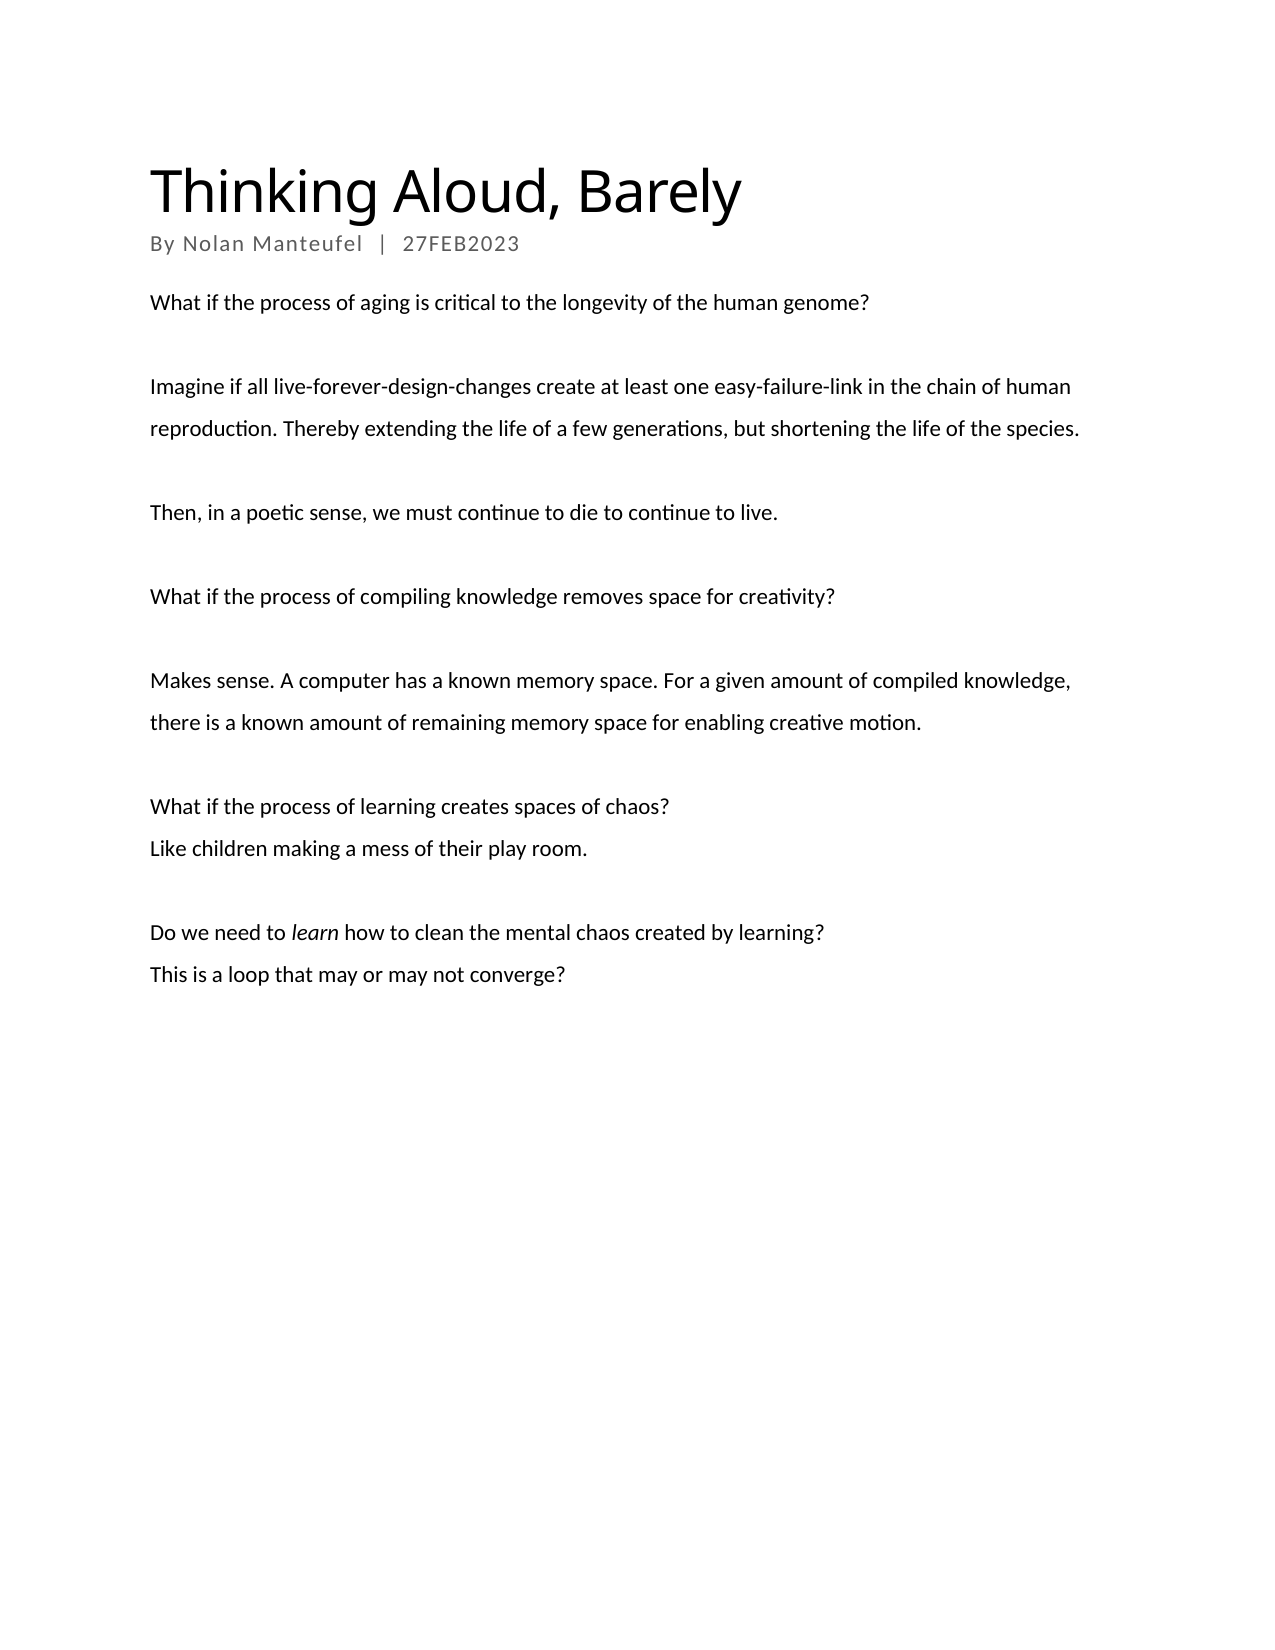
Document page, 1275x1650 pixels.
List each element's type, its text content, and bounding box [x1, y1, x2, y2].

subtitle By Nolan Manteufel | 27FEB2023 [150, 229, 1125, 257]
text Imagine if all live-forever-design-changes create at least one easy-failure-link in the chain of human reproduction. Thereby extending the life of a few generations, but shortening the life of the species. [150, 372, 1125, 442]
text What if the process of learning creates spaces of chaos? [150, 792, 1125, 820]
text What if the process of compiling knowledge removes space for creativity? [150, 582, 1125, 610]
text What if the process of aging is critical to the longevity of the human genome? [150, 288, 1125, 316]
text Like children making a mess of their play room. [150, 834, 1125, 862]
text Makes sense. A computer has a known memory space. For a given amount of compiled knowledge, there is a known amount of remaining memory space for enabling creative motion. [150, 666, 1125, 736]
text Then, in a poetic sense, we must continue to die to continue to live. [150, 498, 1125, 526]
text Do we need to learn how to clean the mental chaos created by learning? [150, 918, 1125, 946]
text This is a loop that may or may not converge? [150, 960, 1125, 988]
title Thinking Aloud, Barely [150, 150, 1125, 229]
